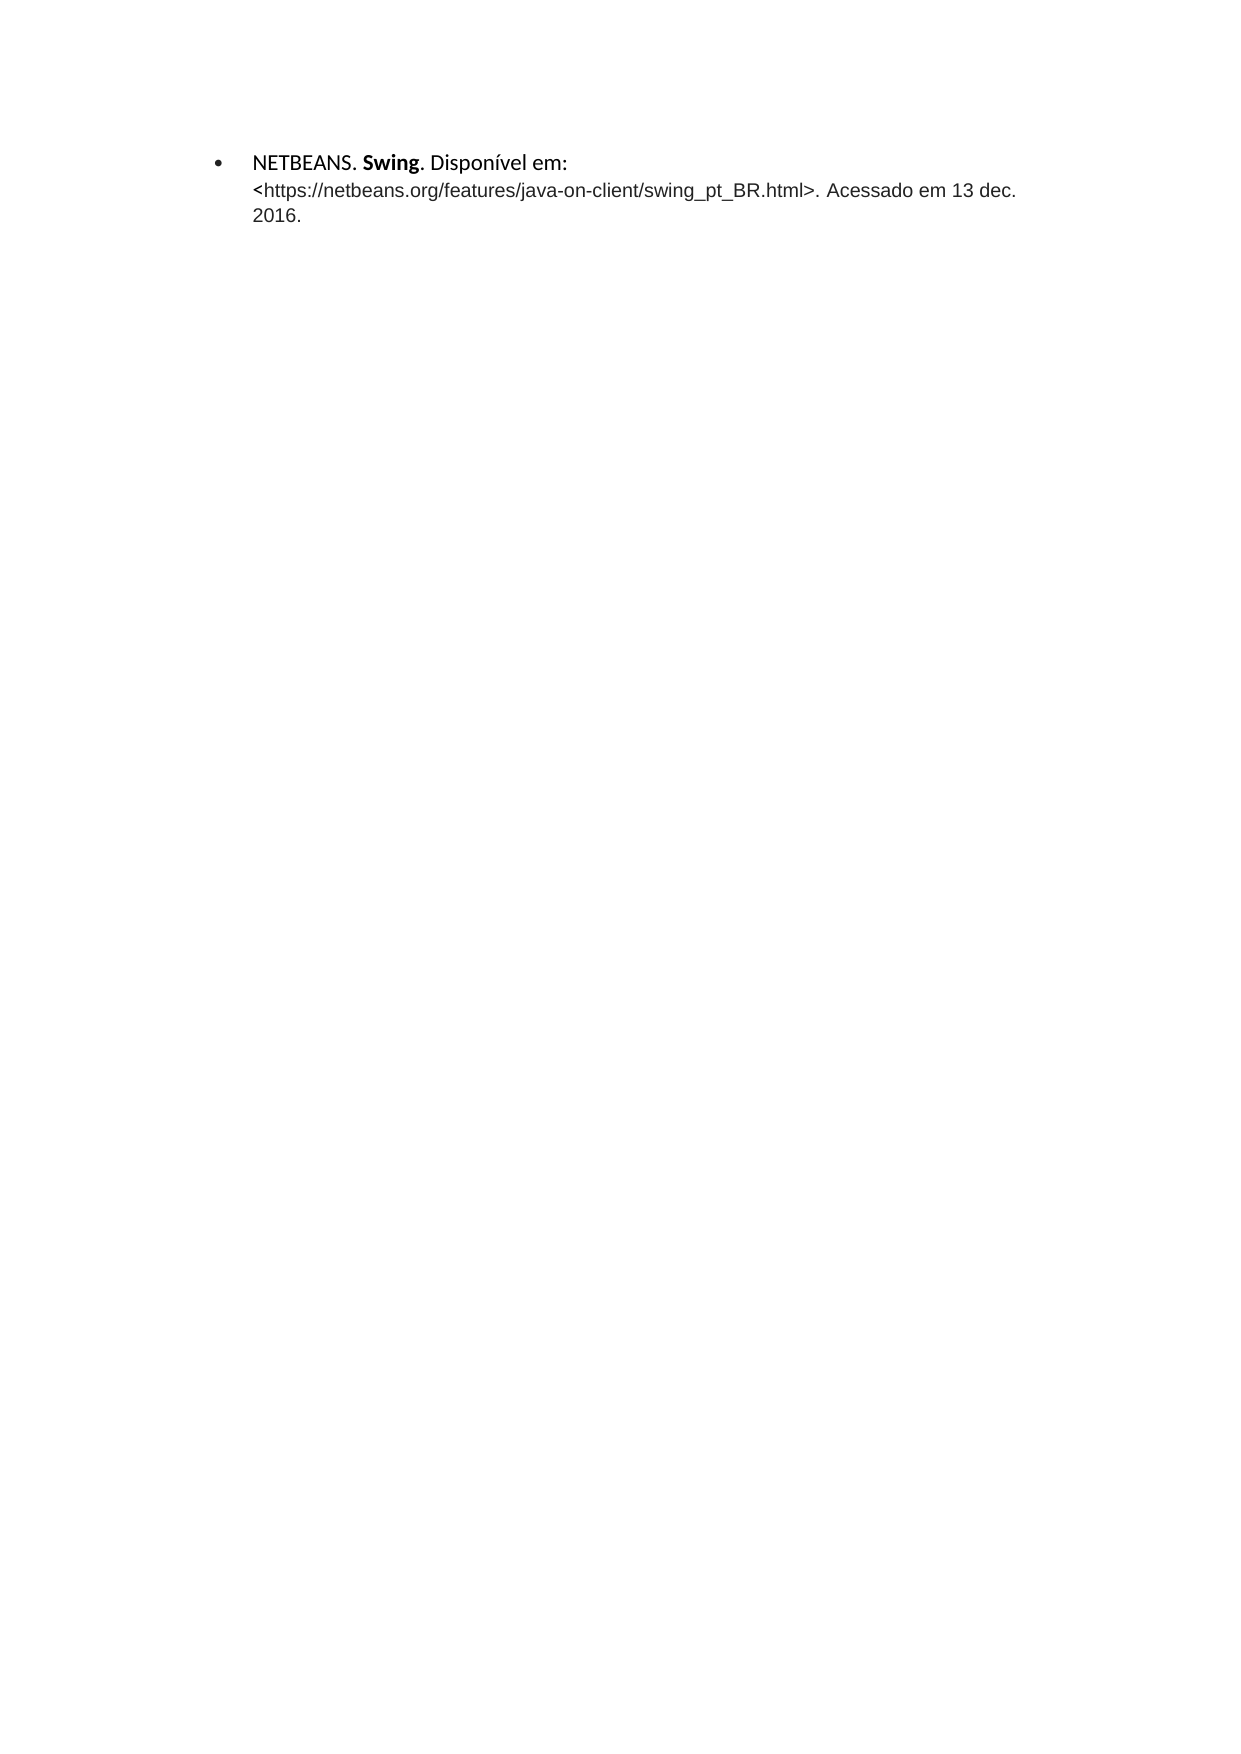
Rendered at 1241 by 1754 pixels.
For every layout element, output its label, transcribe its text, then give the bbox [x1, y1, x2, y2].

list NETBEANS. Swing. Disponível em: <https://netbeans.org/features/java-on-client/swing_pt_BR.html>. Acessado em 13 dec. 2016. [215, 148, 1063, 226]
